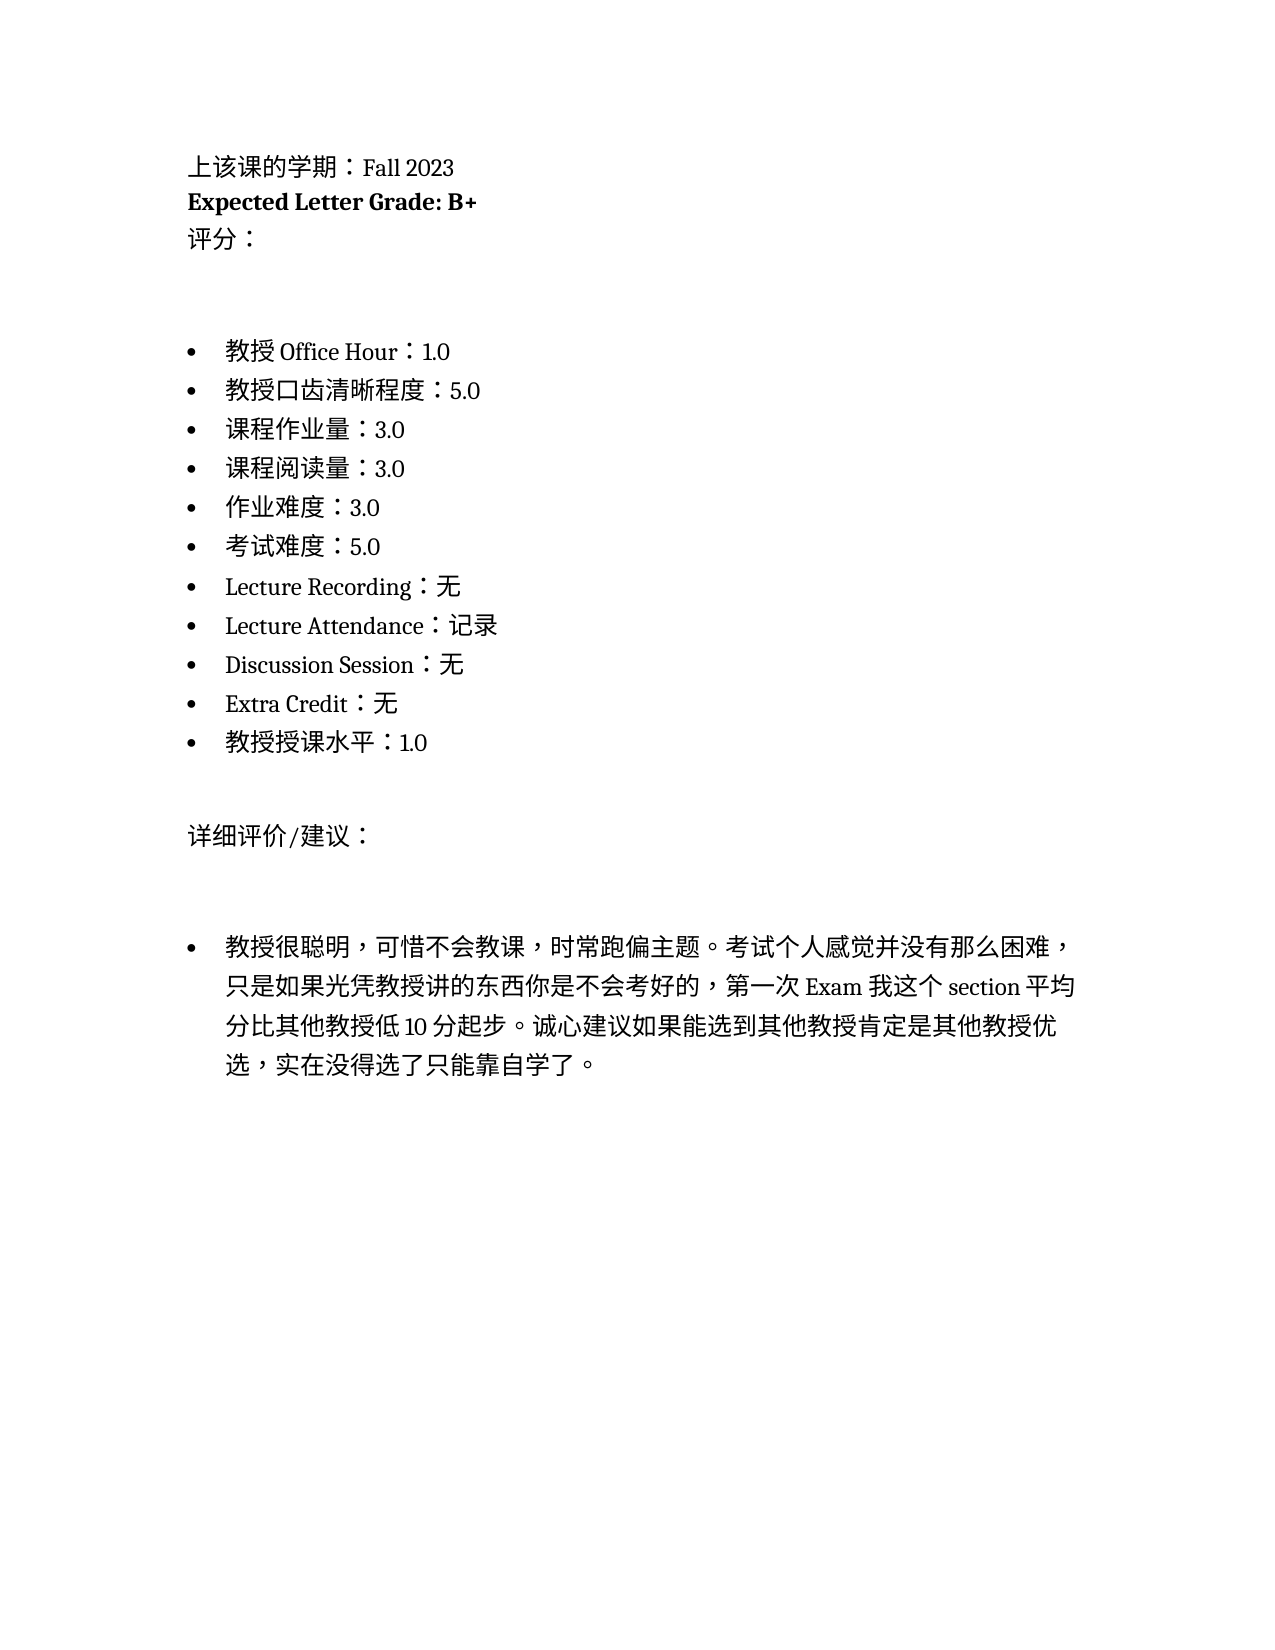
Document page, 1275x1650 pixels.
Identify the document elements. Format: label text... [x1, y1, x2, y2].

list Extra Credit：无 [187, 686, 1087, 720]
list 教授口齿清晰程度：5.0 [187, 372, 1087, 406]
list 考试难度：5.0 [187, 529, 1087, 563]
text 详细评价/建议： [187, 785, 1087, 853]
list 教授授课水平：1.0 [187, 725, 1087, 759]
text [187, 150, 1087, 256]
list 课程阅读量：3.0 [187, 451, 1087, 485]
list 教授Office Hour：1.0 [187, 333, 1087, 367]
list 教授很聪明，可惜不会教课，时常跑偏主题。考试个人感觉并没有那么困难，只是如果光凭教授讲的东西你是不会考好的，第一次Exam 我这个section平均分比其他教授低10分起步。诚心建议如果能选到其他教授肯定是其他教授优选，实在没得选了只能靠自学了。 [187, 930, 1087, 1112]
list 课程作业量：3.0 [187, 412, 1087, 446]
list Lecture Recording：无 [187, 568, 1087, 602]
list Lecture Attendance：记录 [187, 607, 1087, 641]
list 作业难度：3.0 [187, 490, 1087, 524]
list Discussion Session：无 [187, 647, 1087, 681]
